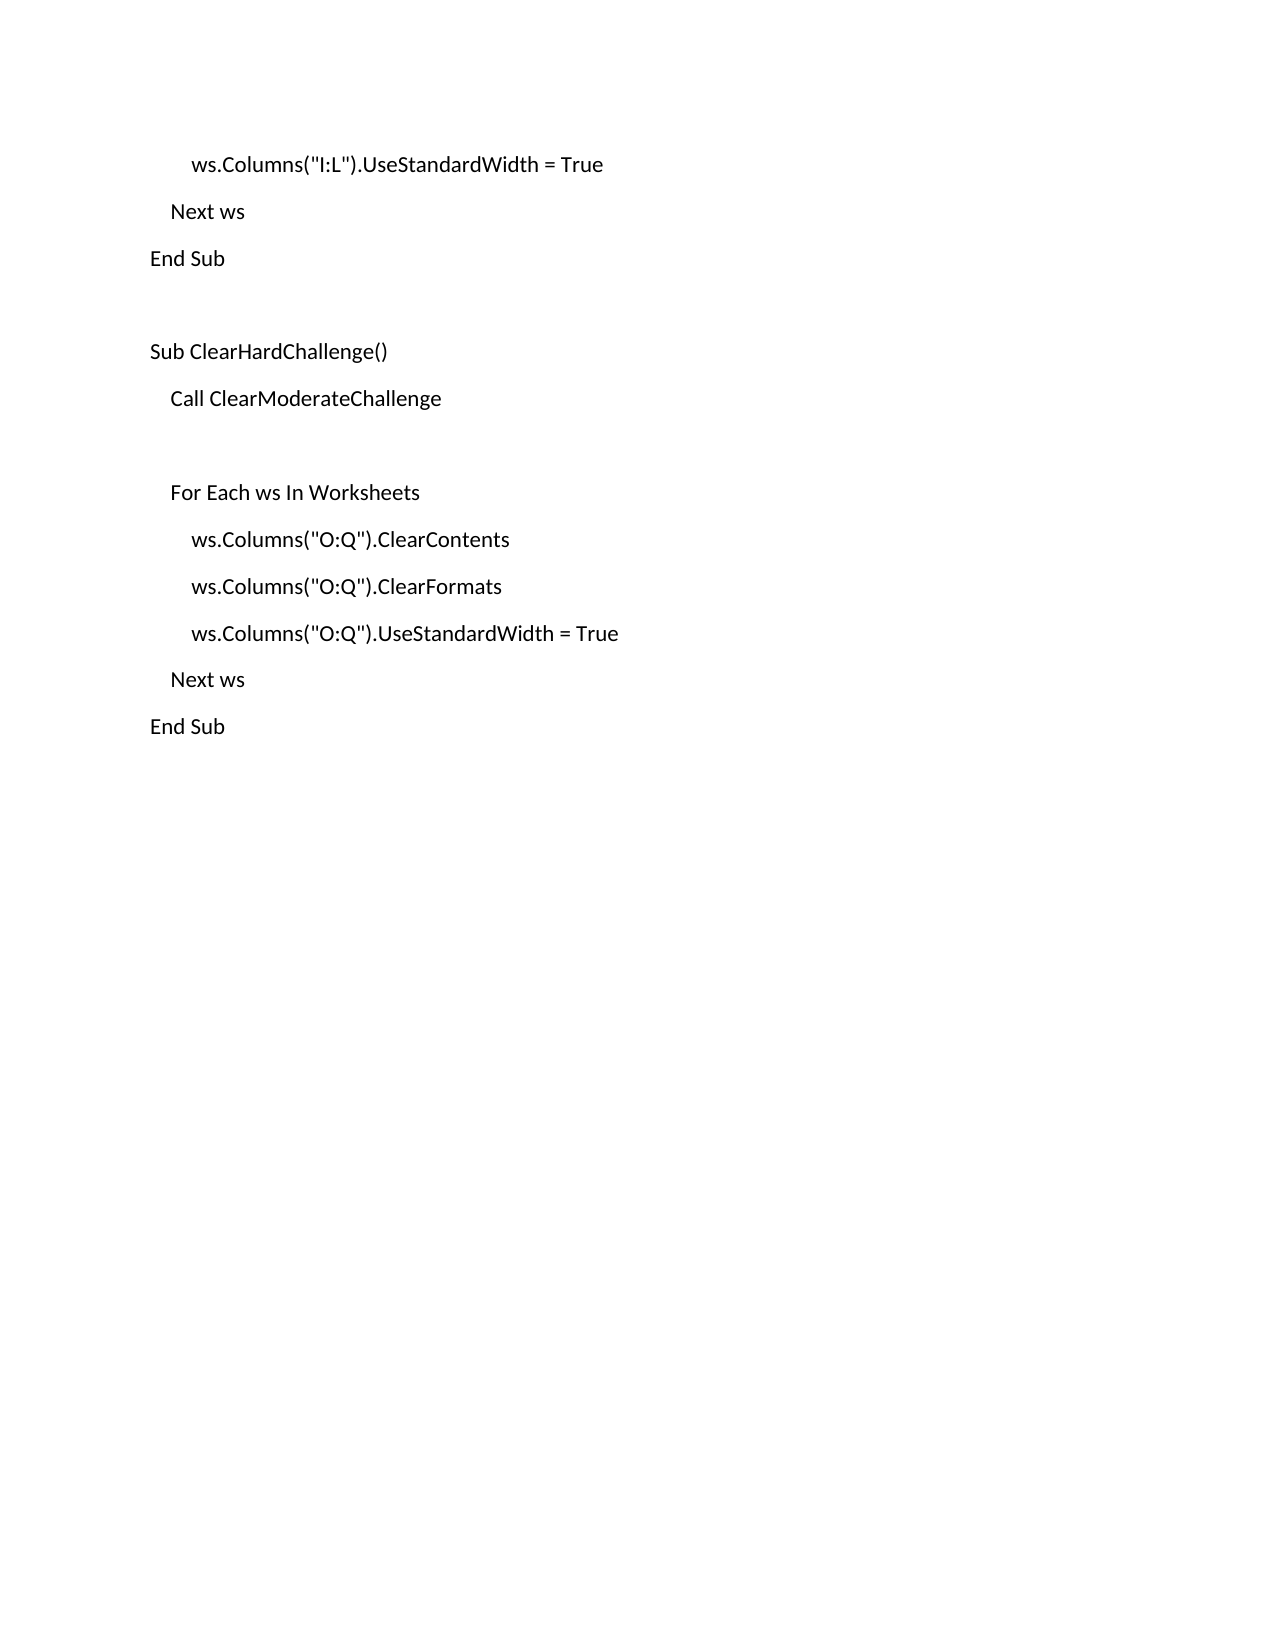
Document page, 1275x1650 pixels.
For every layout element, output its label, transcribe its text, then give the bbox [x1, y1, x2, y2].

text ws.Columns("I:L").UseStandardWidth = True [150, 150, 1125, 178]
text End Sub [150, 244, 1125, 272]
text End Sub [150, 712, 1125, 741]
text ws.Columns("O:Q").ClearContents [150, 525, 1125, 553]
text For Each ws In Worksheets [150, 478, 1125, 506]
text Call ClearModerateChallenge [150, 384, 1125, 412]
text Sub ClearHardChallenge() [150, 337, 1125, 366]
text ws.Columns("O:Q").ClearFormats [150, 572, 1125, 600]
text Next ws [150, 666, 1125, 694]
text Next ws [150, 197, 1125, 225]
text ws.Columns("O:Q").UseStandardWidth = True [150, 619, 1125, 647]
